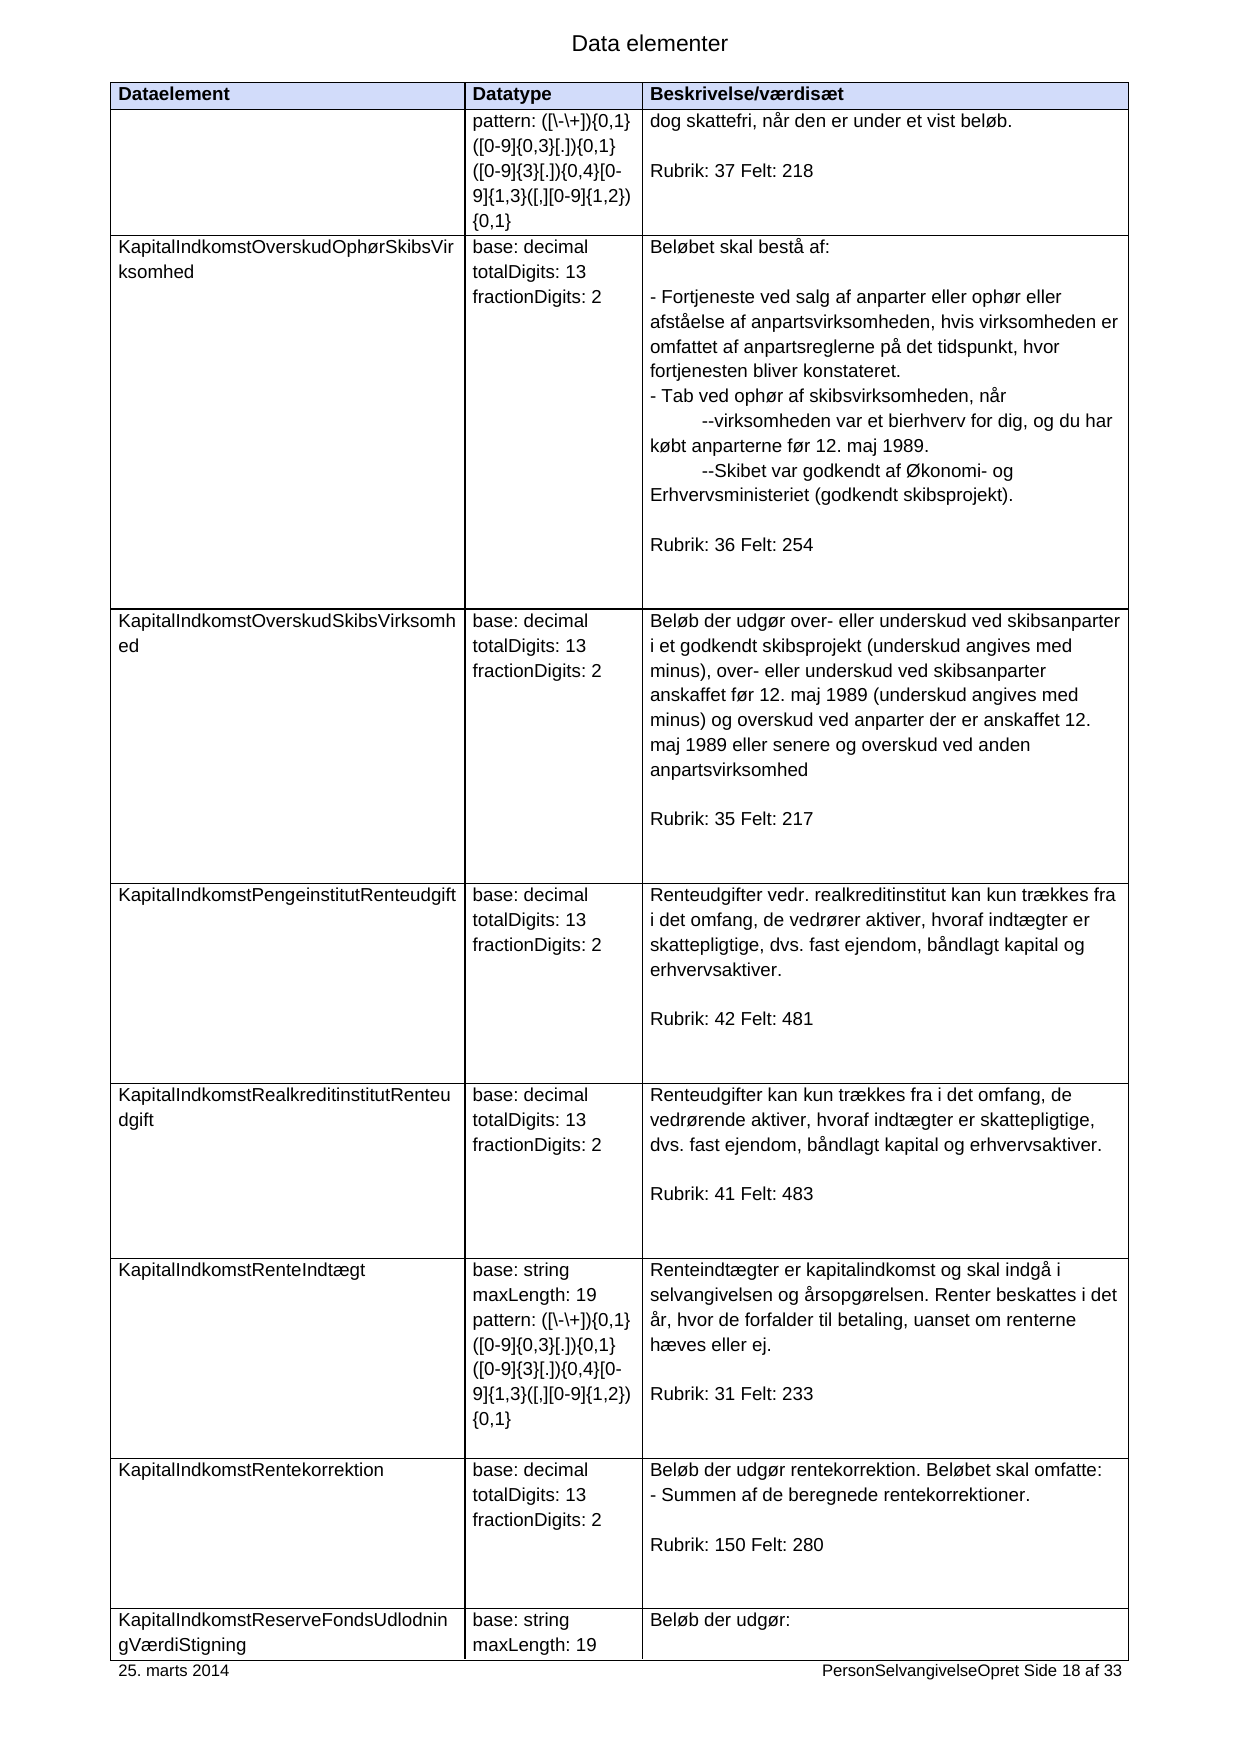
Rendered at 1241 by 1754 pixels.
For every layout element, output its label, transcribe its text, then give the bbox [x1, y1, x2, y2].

table_header Beskrivelse/værdisæt [643, 83, 1128, 109]
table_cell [643, 110, 1128, 235]
table_cell KapitalIndkomstOverskudSkibsVirksomhed [111, 610, 464, 882]
table_cell base: decimal totalDigits: 13 fractionDigits: 2 [466, 236, 642, 608]
table_cell Renteindtægter er kapitalindkomst og skal indgå i selvangivelsen og årsopgørelsen. Renter beskattes i det år, hvor de forfalder til betaling, uanset om renterne hæves eller ej. Rubrik: 31 Felt: 233 [643, 1259, 1128, 1457]
table_cell KapitalIndkomstRealkreditinstitutRenteudgift [111, 1084, 464, 1257]
table_cell KapitalIndkomstRenteIndtægt [111, 1259, 464, 1457]
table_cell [466, 110, 642, 235]
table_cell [643, 1609, 1128, 1659]
table_cell base: string maxLength: 19 pattern: ([\-\+]){0,1}([0-9]{0,3}[.]){0,1}([0-9]{3}[.]){0,4}[0-9]{1,3}([,][0-9]{1,2}){0,1} [466, 1259, 642, 1457]
table_cell KapitalIndkomstOverskudOphørSkibsVirksomhed [111, 236, 464, 608]
table_cell KapitalIndkomstPengeinstitutRenteudgift [111, 884, 464, 1082]
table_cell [466, 1609, 642, 1659]
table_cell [111, 1609, 464, 1659]
table_cell KapitalIndkomstRentekorrektion [111, 1459, 464, 1608]
table_cell base: decimal totalDigits: 13 fractionDigits: 2 [466, 1459, 642, 1608]
table_cell Renteudgifter vedr. realkreditinstitut kan kun trækkes fra i det omfang, de vedrører aktiver, hvoraf indtægter er skattepligtige, dvs. fast ejendom, båndlagt kapital og erhvervsaktiver. Rubrik: 42 Felt: 481 [643, 884, 1128, 1082]
table_header Datatype [466, 83, 642, 109]
table_cell base: decimal totalDigits: 13 fractionDigits: 2 [466, 1084, 642, 1257]
table_cell Renteudgifter kan kun trækkes fra i det omfang, de vedrørende aktiver, hvoraf indtægter er skattepligtige, dvs. fast ejendom, båndlagt kapital og erhvervsaktiver. Rubrik: 41 Felt: 483 [643, 1084, 1128, 1257]
table_cell Beløb der udgør over- eller underskud ved skibsanparter i et godkendt skibsprojekt (underskud angives med minus), over- eller underskud ved skibsanparter anskaffet før 12. maj 1989 (underskud angives med minus) og overskud ved anparter der er anskaffet 12. maj 1989 eller senere og overskud ved anden anpartsvirksomhed Rubrik: 35 Felt: 217 [643, 610, 1128, 882]
table_cell Beløb der udgør rentekorrektion. Beløbet skal omfatte: - Summen af de beregnede rentekorrektioner. Rubrik: 150 Felt: 280 [643, 1459, 1128, 1608]
table_header Dataelement [111, 83, 464, 109]
table_cell base: decimal totalDigits: 13 fractionDigits: 2 [466, 884, 642, 1082]
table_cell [111, 110, 464, 235]
table_cell Beløbet skal bestå af: - Fortjeneste ved salg af anparter eller ophør eller afståelse af anpartsvirksomheden, hvis virksomheden er omfattet af anpartsreglerne på det tidspunkt, hvor fortjenesten bliver konstateret. - Tab ved ophør af skibsvirksomheden, når --virksomheden var et bierhverv for dig, og du har købt anparterne før 12. maj 1989. --Skibet var godkendt af Økonomi- og Erhvervsministeriet (godkendt skibsprojekt). Rubrik: 36 Felt: 254 [643, 236, 1128, 608]
table_cell base: decimal totalDigits: 13 fractionDigits: 2 [466, 610, 642, 882]
